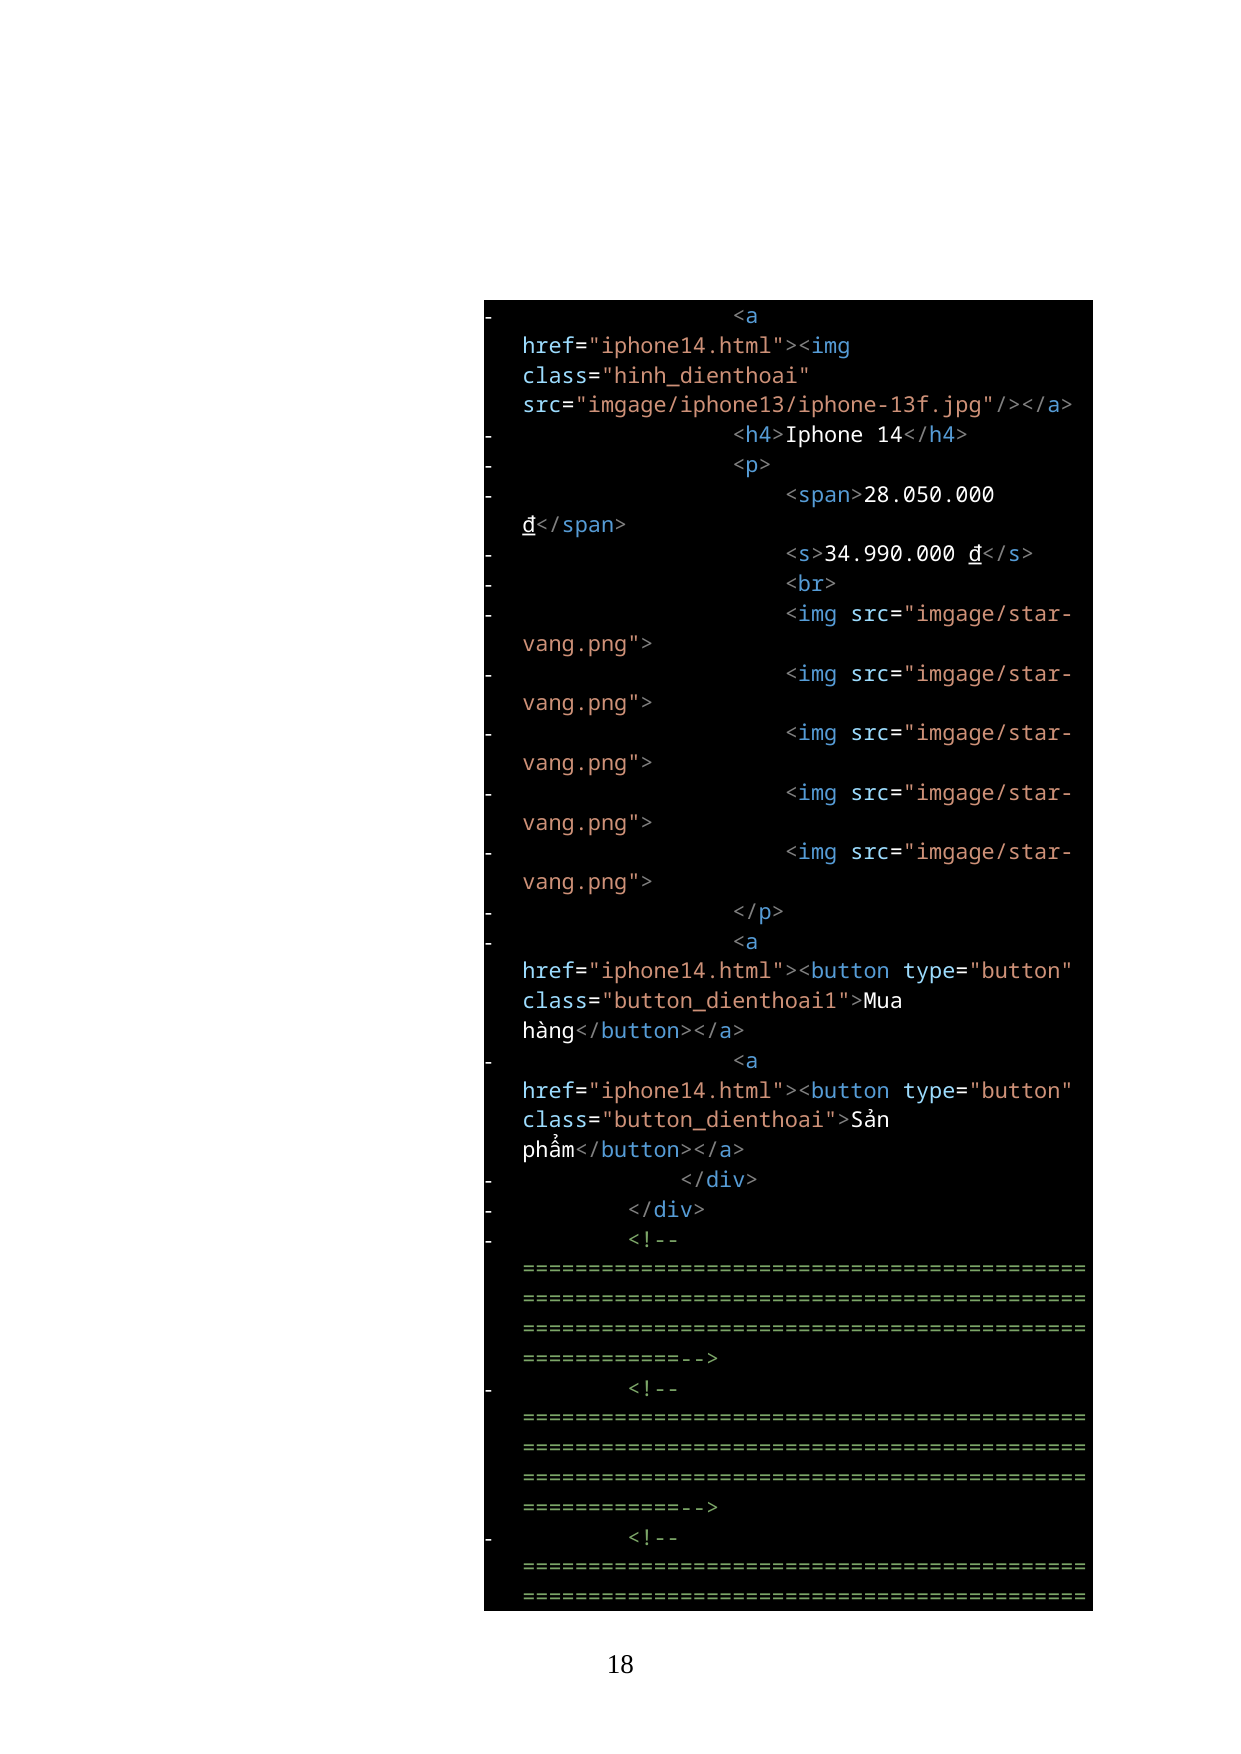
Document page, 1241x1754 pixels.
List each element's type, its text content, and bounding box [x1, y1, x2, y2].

list <a href="iphone14.html"><img class="hinh_dienthoai" src="imgage/iphone13/iphone-13f.jpg"/></a> [484, 300, 1093, 419]
list <s>34.990.000 ₫</s> [484, 538, 1093, 568]
list </div> [484, 1194, 1093, 1223]
list <a href="iphone14.html"><button type="button" class="button_dienthoai">Sản phẩm</button></a> [484, 1045, 1093, 1164]
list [484, 1372, 1093, 1521]
list <img src="imgage/star-vang.png"> [484, 657, 1093, 717]
list <img src="imgage/star-vang.png"> [484, 598, 1093, 657]
list </div> [484, 1164, 1093, 1194]
list <span>28.050.000 ₫</span> [484, 479, 1093, 538]
list <img src="imgage/star-vang.png"> [484, 777, 1093, 836]
list <img src="imgage/star-vang.png"> [484, 717, 1093, 777]
list <img src="imgage/star-vang.png"> [484, 836, 1093, 896]
list <h4>Iphone 14</h4> [484, 419, 1093, 449]
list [484, 1521, 1093, 1611]
list <p> [484, 449, 1093, 479]
list <a href="iphone14.html"><button type="button" class="button_dienthoai1">Mua hàng</button></a> [484, 926, 1093, 1045]
list <br> [484, 568, 1093, 598]
list </p> [484, 896, 1093, 926]
